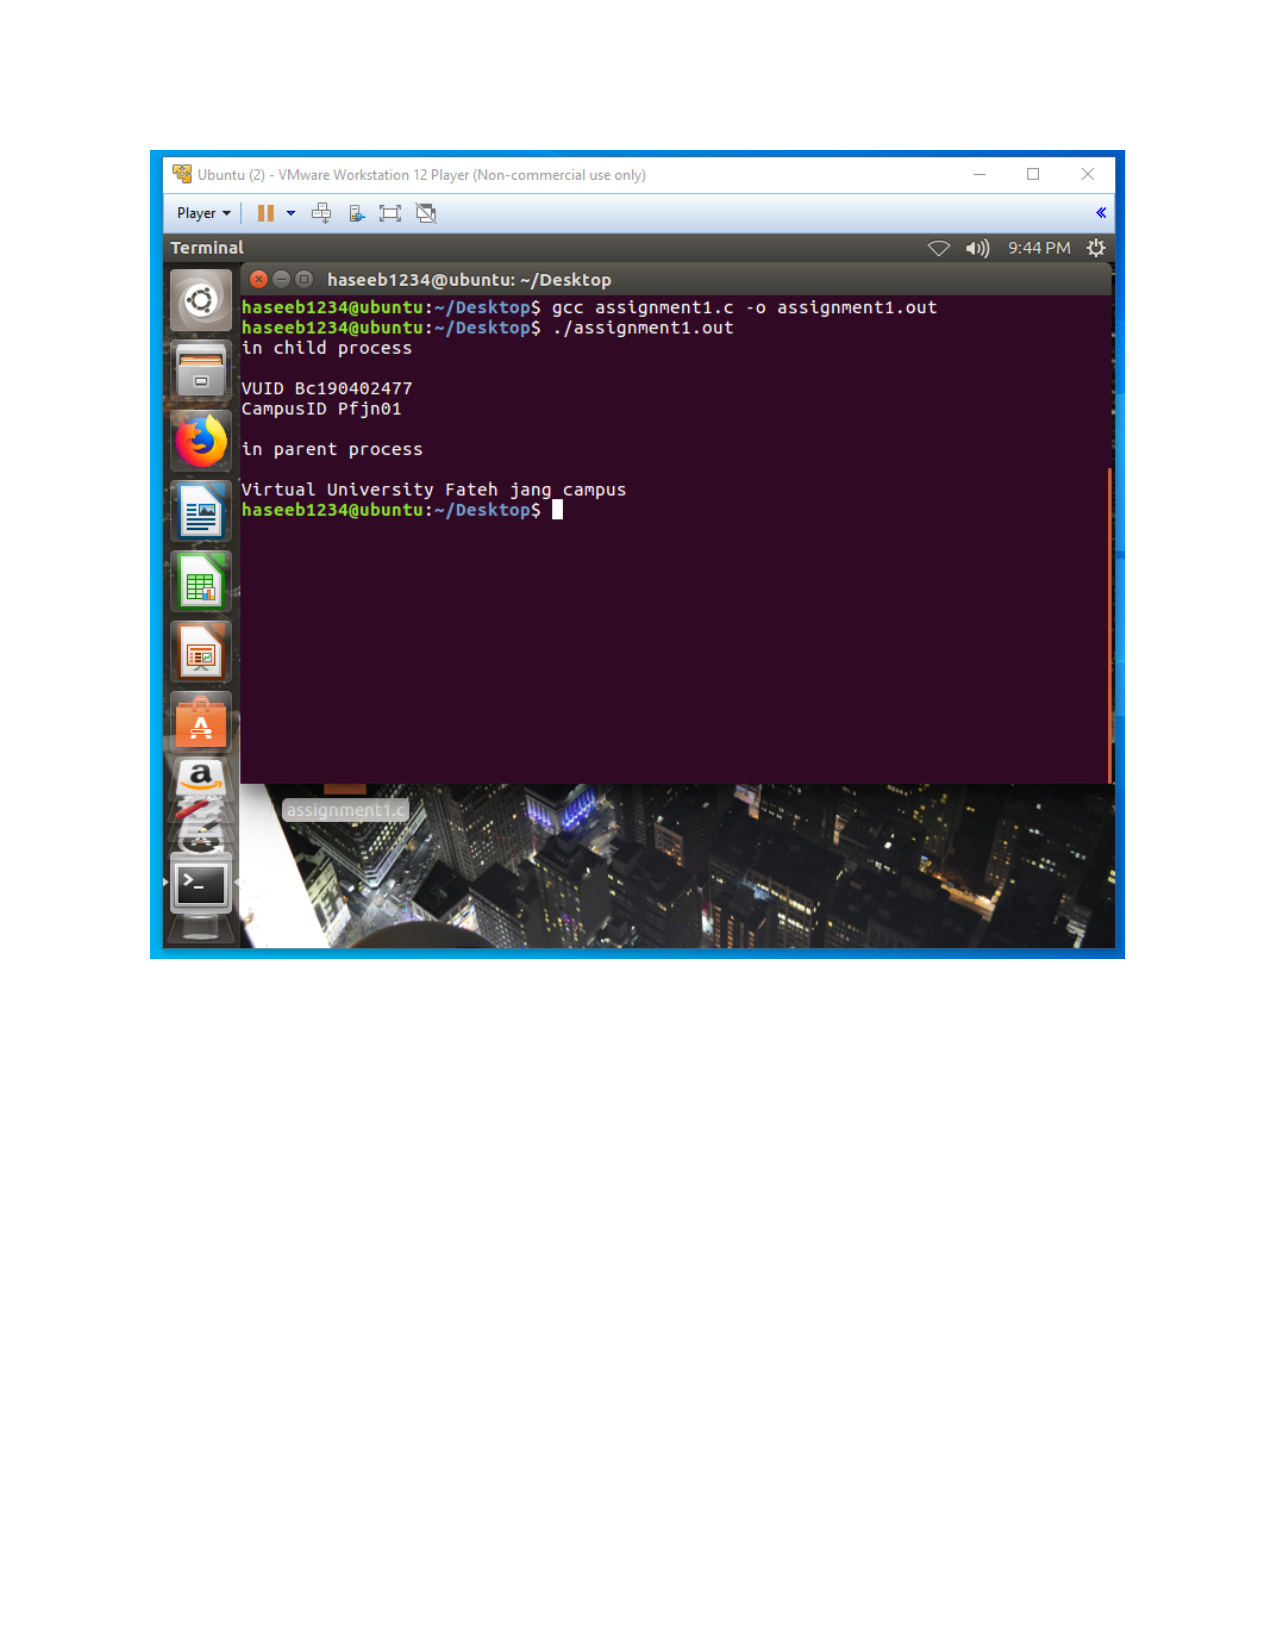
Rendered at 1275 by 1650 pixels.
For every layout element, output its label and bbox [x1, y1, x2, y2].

picture [163, 150, 1125, 959]
